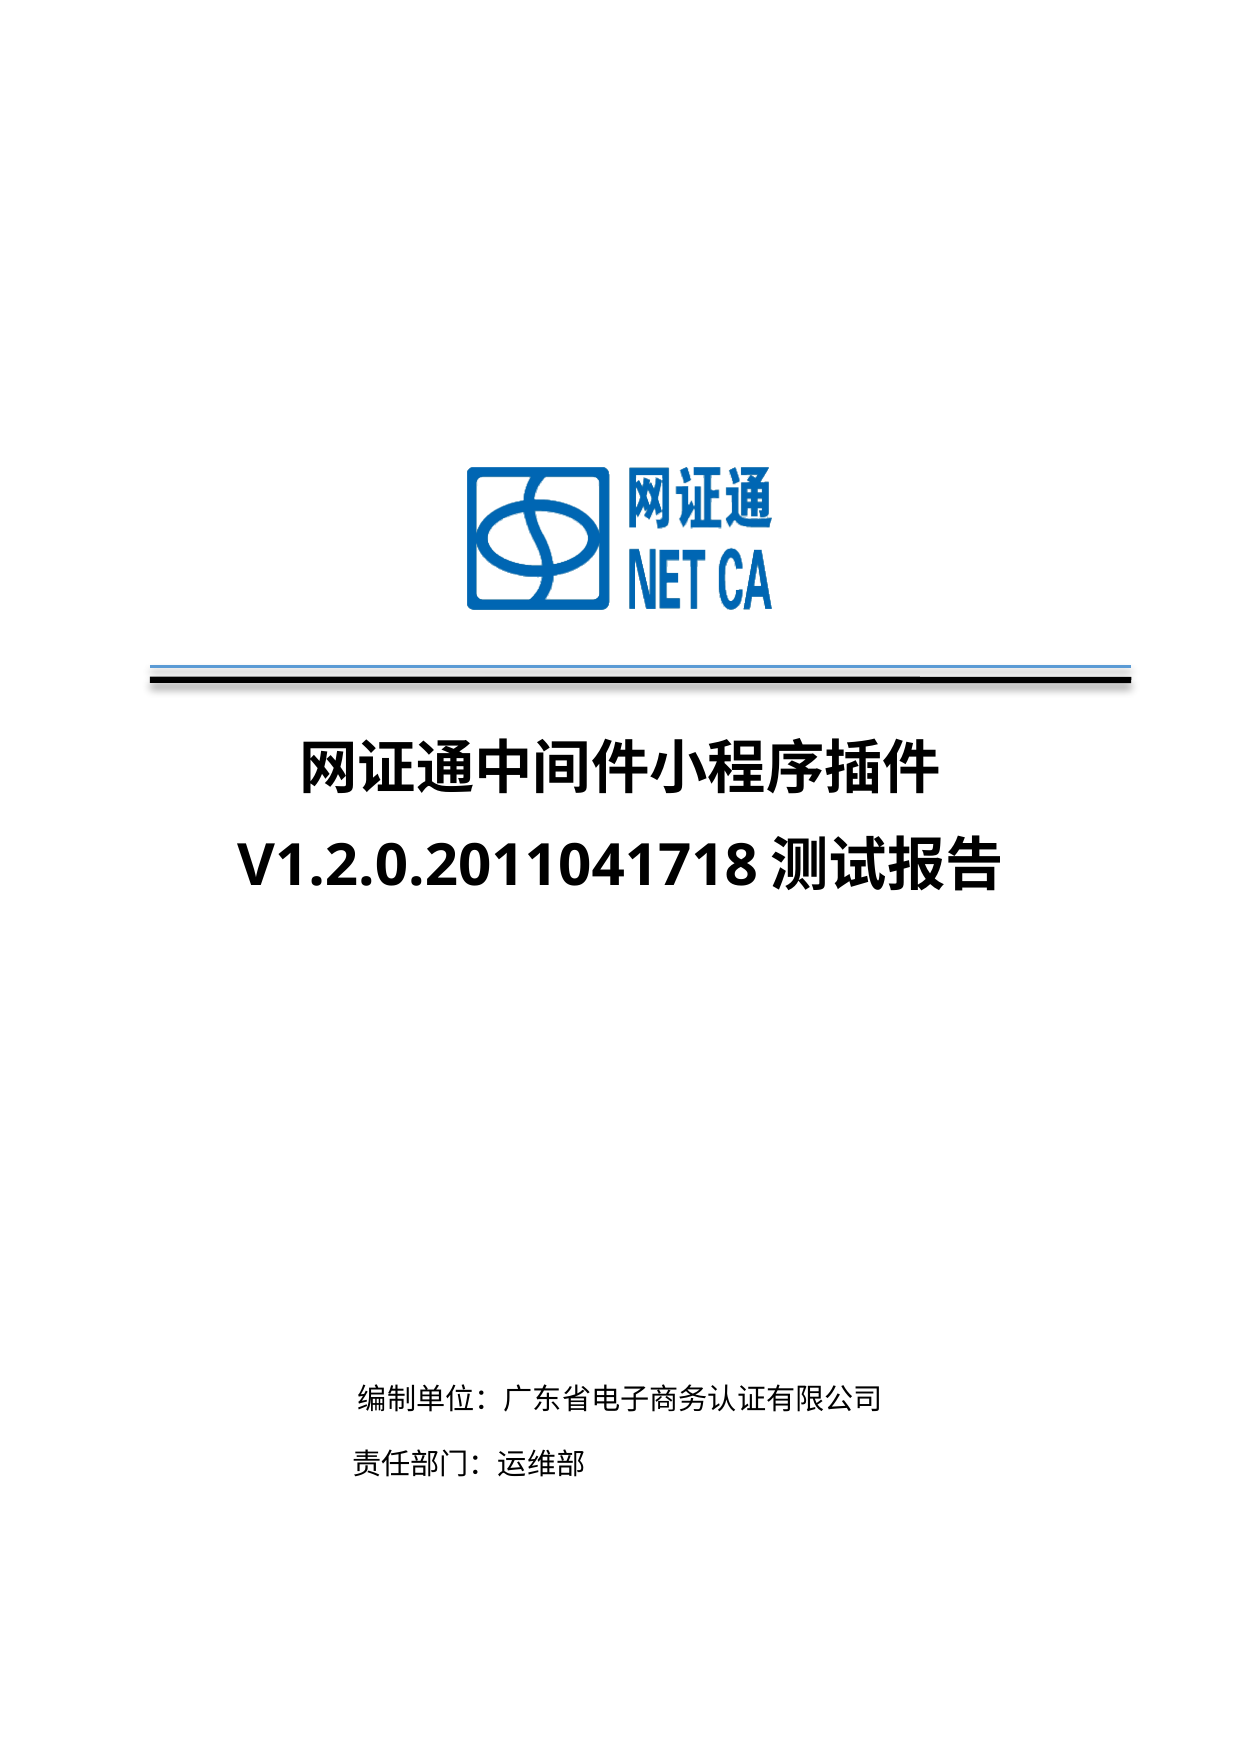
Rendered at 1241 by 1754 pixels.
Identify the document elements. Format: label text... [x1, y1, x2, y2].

text 网证通中间件小程序插件 [148, 714, 1092, 812]
picture [459, 454, 781, 622]
text 责任部门：运维部 [148, 1429, 1092, 1494]
text 编制单位：广东省电子商务认证有限公司 [148, 1364, 1092, 1429]
text V1.2.0.2011041718测试报告 [148, 812, 1092, 909]
